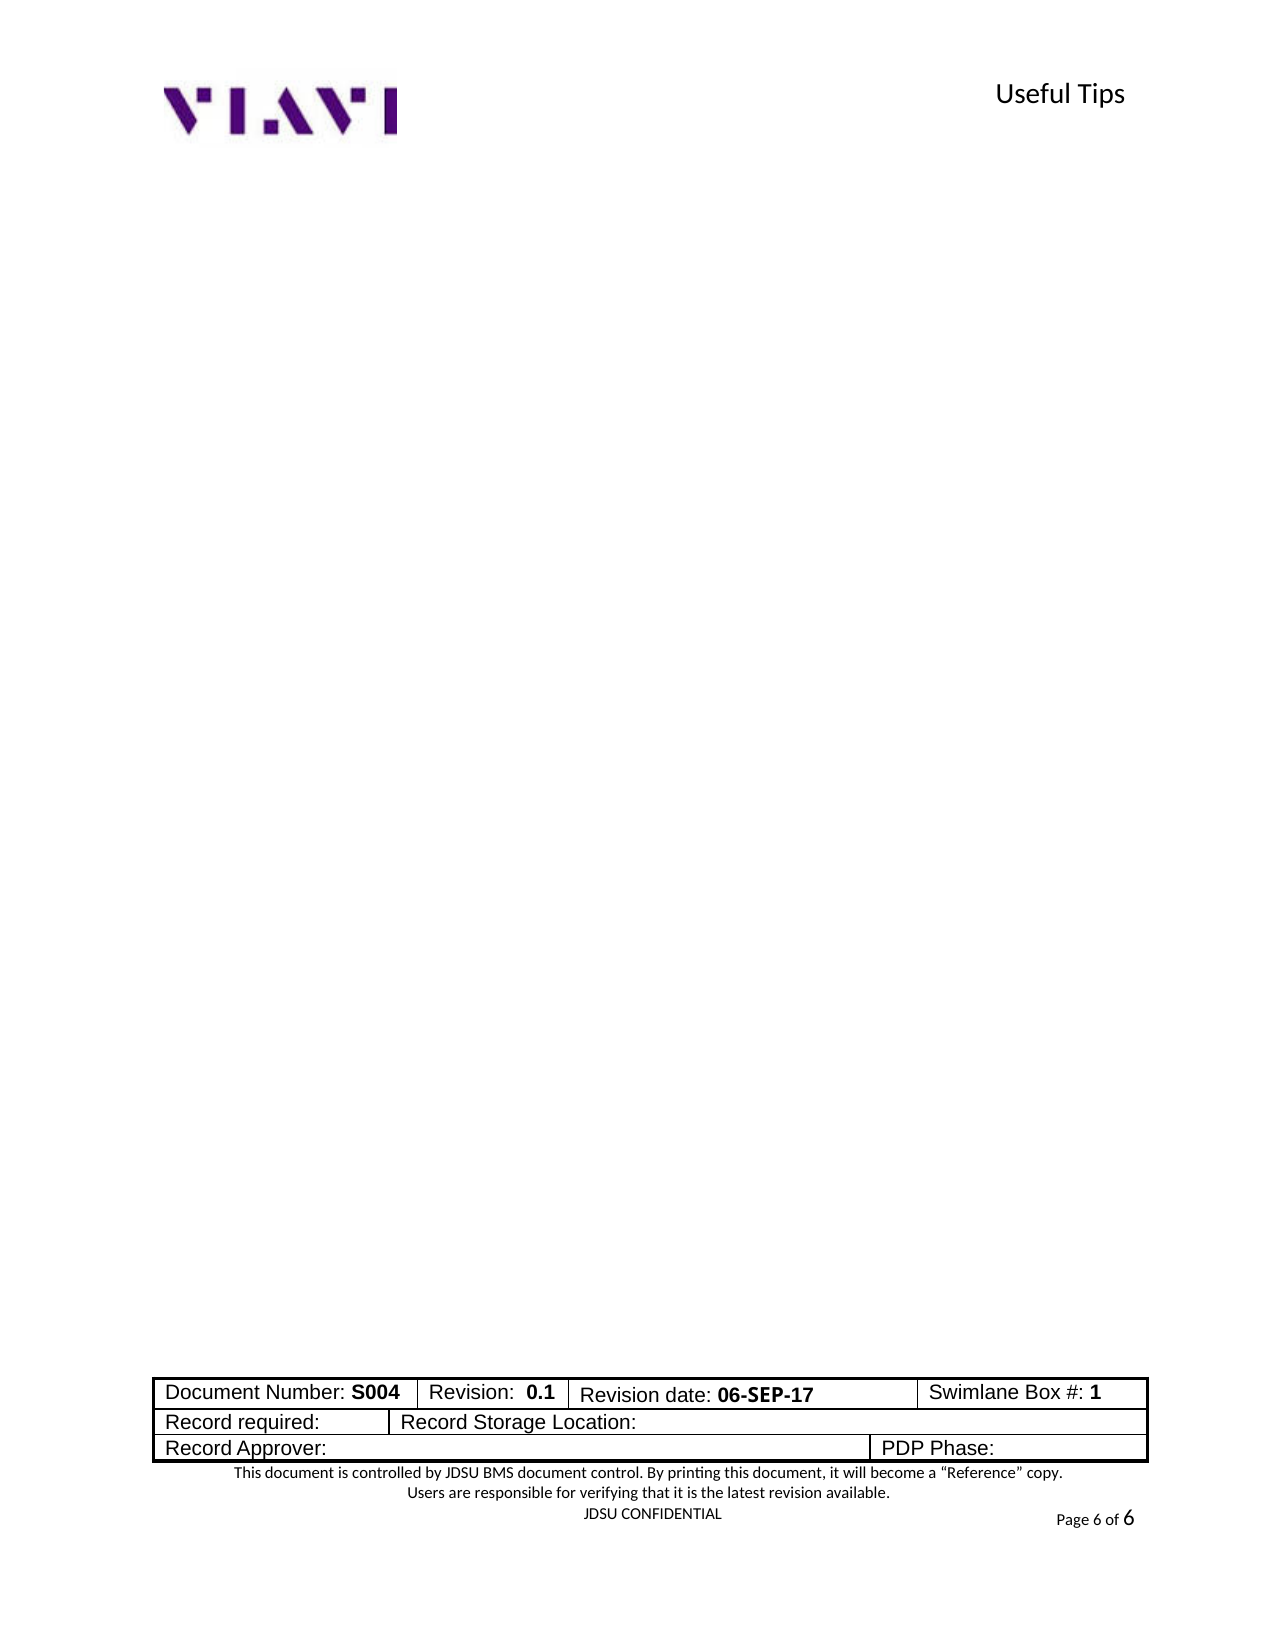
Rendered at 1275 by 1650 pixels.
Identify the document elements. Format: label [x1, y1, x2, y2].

picture [162, 68, 397, 146]
